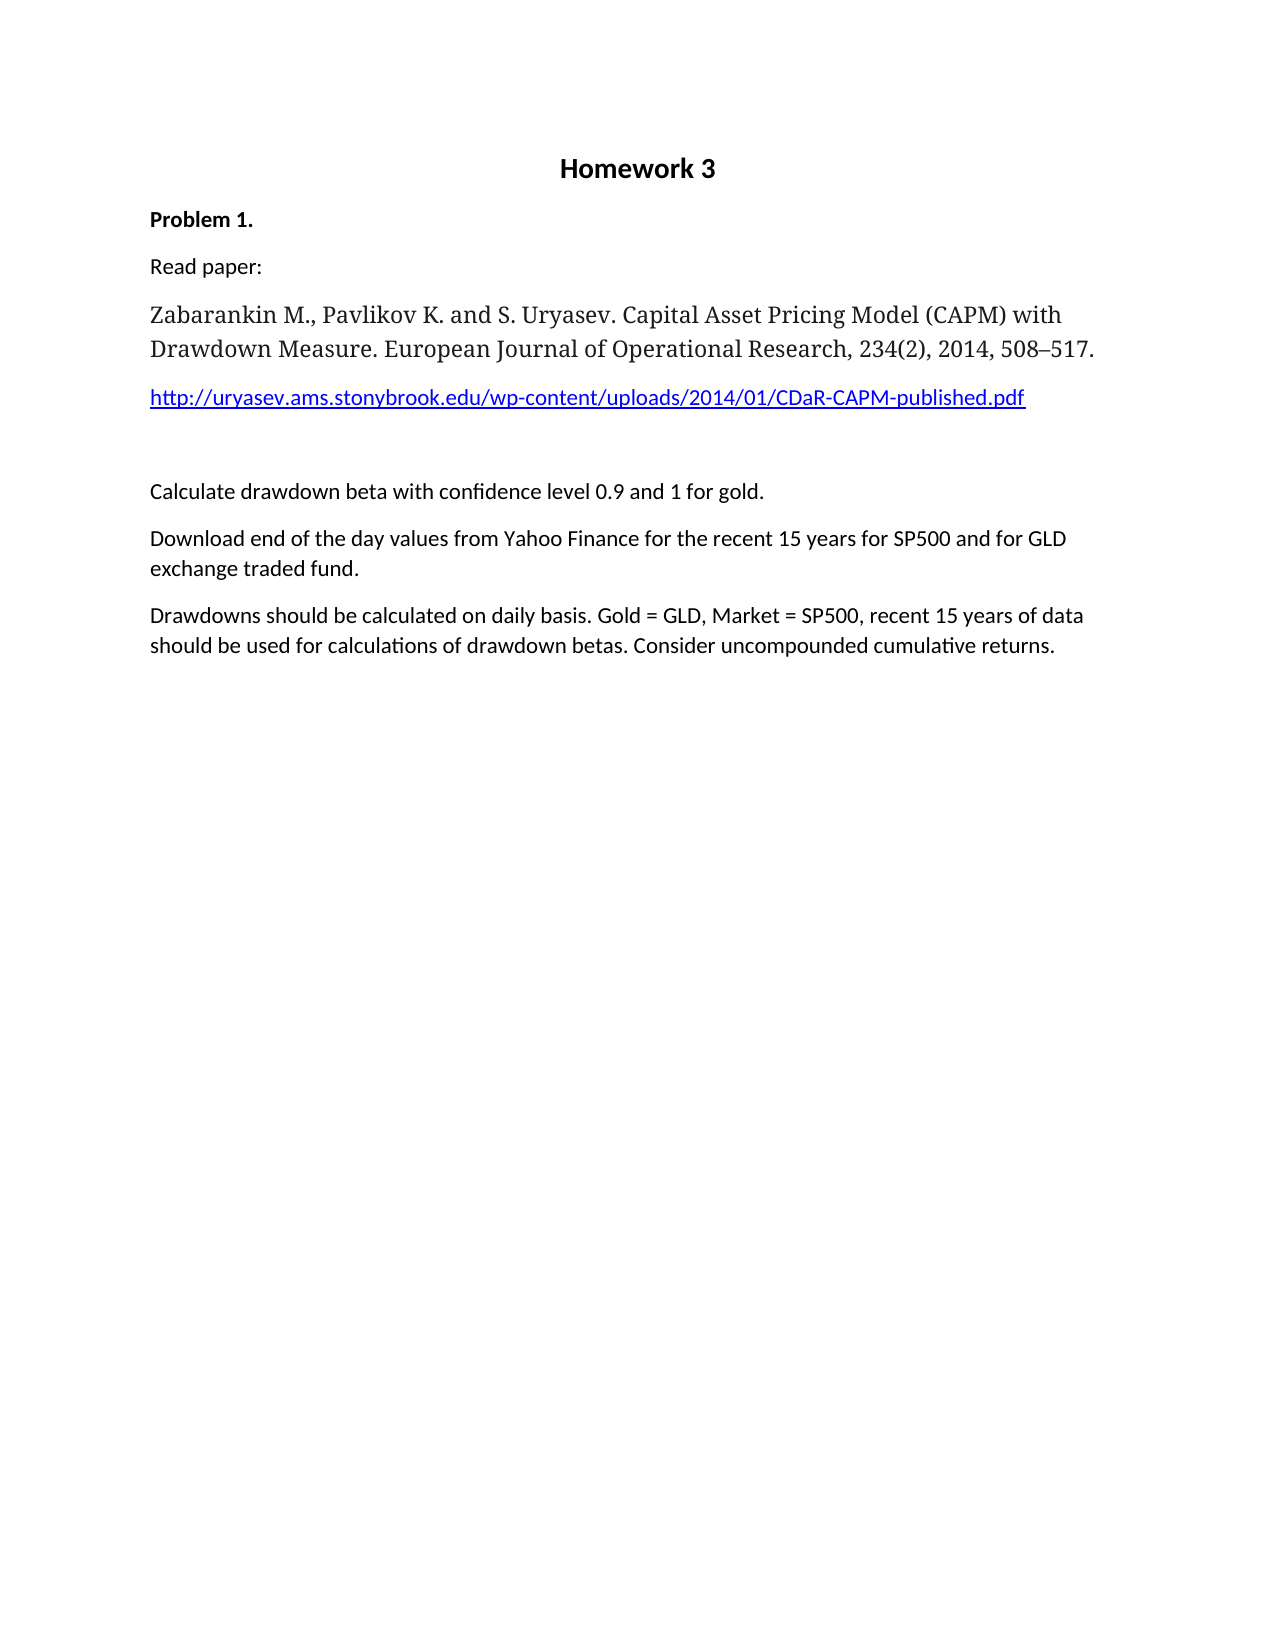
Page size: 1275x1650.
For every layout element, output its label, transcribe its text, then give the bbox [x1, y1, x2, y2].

text Homework 3 [150, 150, 1125, 186]
text Zabarankin M., Pavlikov K. and S. Uryasev. Capital Asset Pricing Model (CAPM) with Drawdown Measure. European Journal of Operational Research, 234(2), 2014, 508–517. [150, 299, 1125, 364]
text Download end of the day values from Yahoo Finance for the recent 15 years for SP500 and for GLD exchange traded fund. [150, 524, 1125, 582]
text Calculate drawdown beta with confidence level 0.9 and 1 for gold. [150, 477, 1125, 505]
text Problem 1. [150, 205, 1125, 233]
text http://uryasev.ams.stonybrook.edu/wp-content/uploads/2014/01/CDaR-CAPM-published.pdf [150, 383, 1125, 411]
text Drawdowns should be calculated on daily basis. Gold = GLD, Market = SP500, recent 15 years of data should be used for calculations of drawdown betas. Consider uncompounded cumulative returns. [150, 601, 1125, 659]
text Read paper: [150, 252, 1125, 280]
